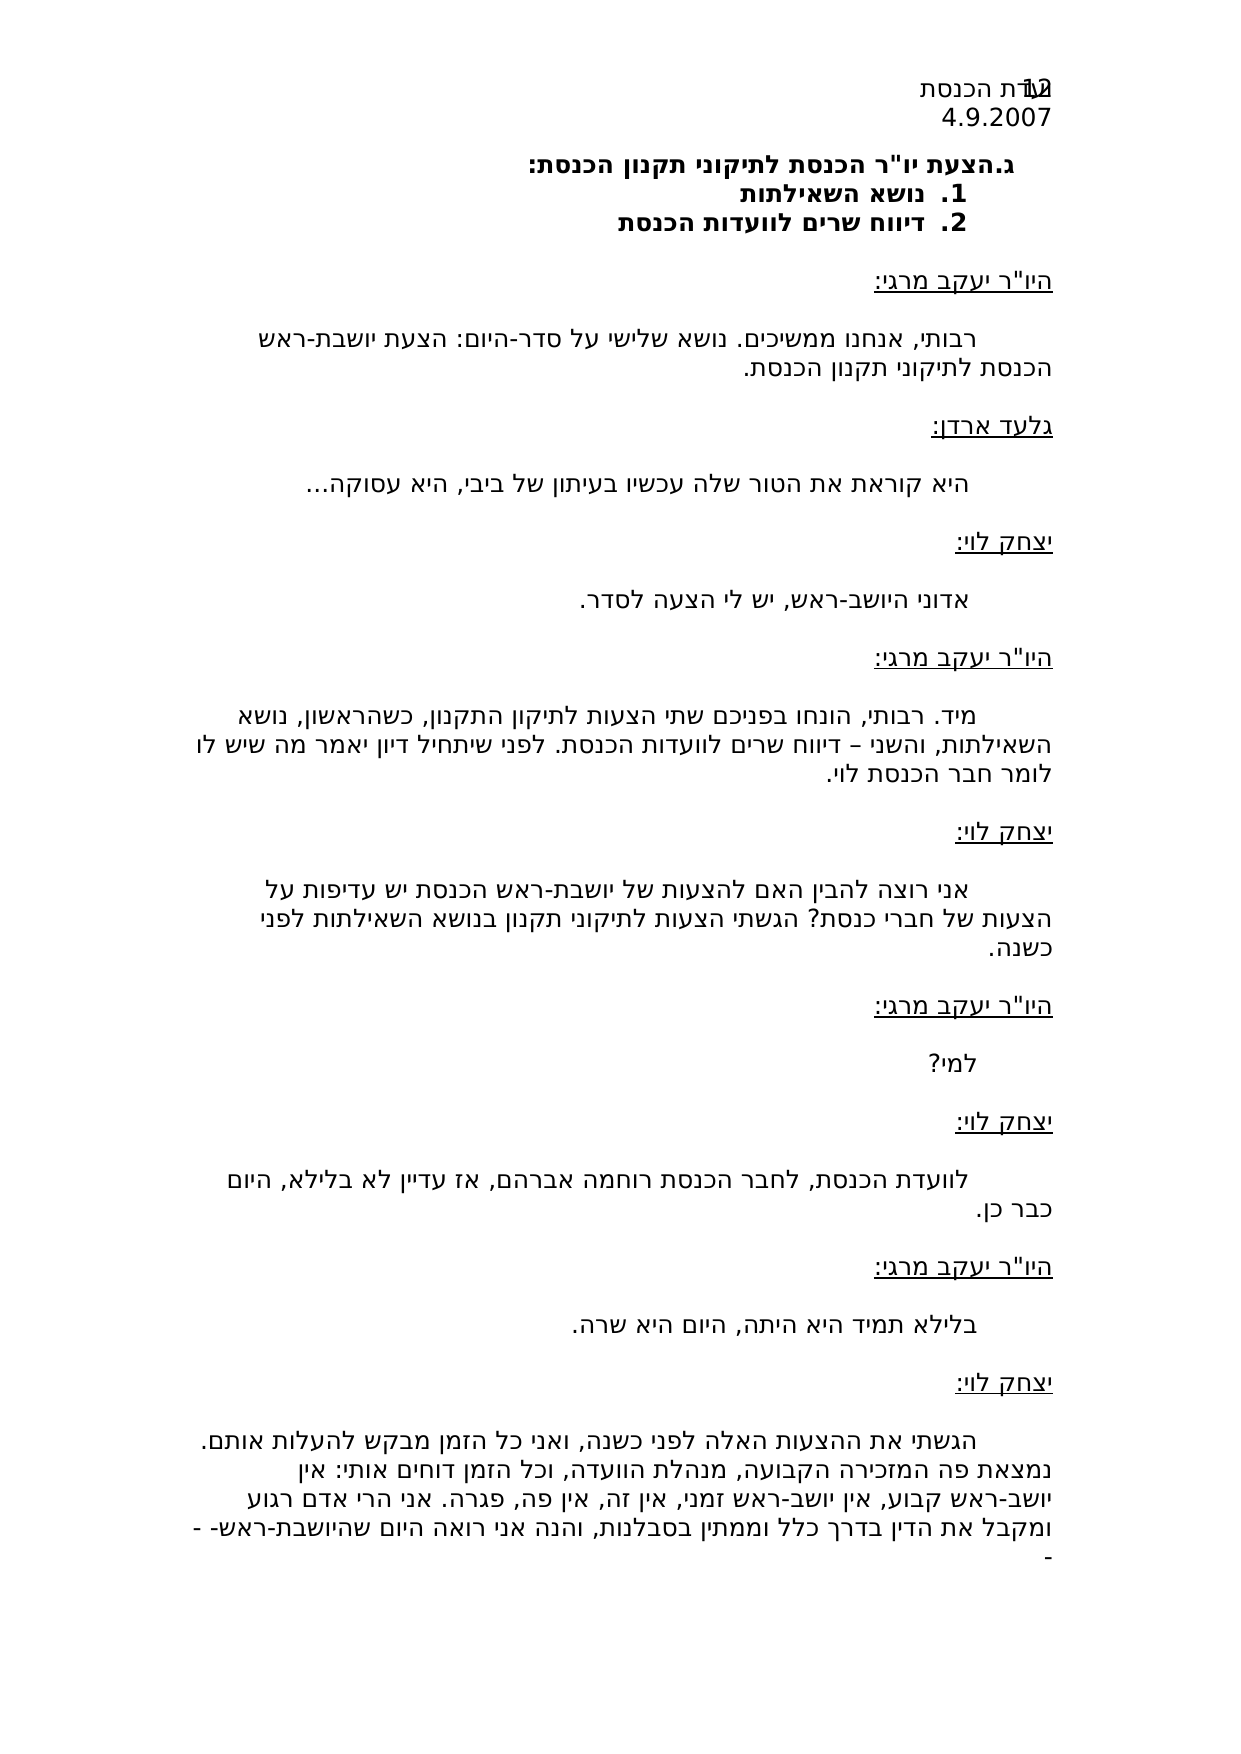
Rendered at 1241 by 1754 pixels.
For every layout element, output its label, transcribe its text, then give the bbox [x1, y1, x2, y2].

text היא קוראת את הטור שלה עכשיו בעיתון של ביבי, היא עסוקה... [187, 469, 1053, 498]
text אדוני היושב-ראש, יש לי הצעה לסדר. [187, 585, 1053, 614]
text היו"ר יעקב מרגי: [187, 643, 1053, 672]
text מיד. רבותי, הונחו בפניכם שתי הצעות לתיקון התקנון, כשהראשון, נושא השאילתות, והשני – דיווח שרים לוועדות הכנסת. לפני שיתחיל דיון יאמר מה שיש לו לומר חבר הכנסת לוי. [187, 701, 1053, 788]
text היו"ר יעקב מרגי: [187, 991, 1053, 1020]
text ג.הצעת יו"ר הכנסת לתיקוני תקנון הכנסת: [187, 150, 1015, 179]
list דיווח שרים לוועדות הכנסת [187, 208, 940, 237]
text למי? [187, 1049, 1053, 1078]
text לוועדת הכנסת, לחבר הכנסת רוחמה אברהם, אז עדיין לא בלילא, היום כבר כן. [187, 1165, 1053, 1223]
text יצחק לוי: [187, 1107, 1053, 1136]
text הגשתי את ההצעות האלה לפני כשנה, ואני כל הזמן מבקש להעלות אותם. נמצאת פה המזכירה הקבועה, מנהלת הוועדה, וכל הזמן דוחים אותי: אין יושב-ראש קבוע, אין יושב-ראש זמני, אין זה, אין פה, פגרה. אני הרי אדם רגוע ומקבל את הדין בדרך כלל וממתין בסבלנות, והנה אני רואה היום שהיושבת-ראש- - - [187, 1426, 1053, 1572]
text היו"ר יעקב מרגי: [187, 266, 1053, 295]
text רבותי, אנחנו ממשיכים. נושא שלישי על סדר-היום: הצעת יושבת-ראש הכנסת לתיקוני תקנון הכנסת. [187, 324, 1053, 382]
text היו"ר יעקב מרגי: [187, 1252, 1053, 1281]
text יצחק לוי: [187, 817, 1053, 846]
text יצחק לוי: [187, 527, 1053, 556]
text אני רוצה להבין האם להצעות של יושבת-ראש הכנסת יש עדיפות על הצעות של חברי כנסת? הגשתי הצעות לתיקוני תקנון בנושא השאילתות לפני כשנה. [187, 875, 1053, 962]
text גלעד ארדן: [187, 411, 1053, 440]
text יצחק לוי: [187, 1368, 1053, 1397]
list נושא השאילתות [187, 179, 940, 208]
text בלילא תמיד היא היתה, היום היא שרה. [187, 1310, 1053, 1339]
